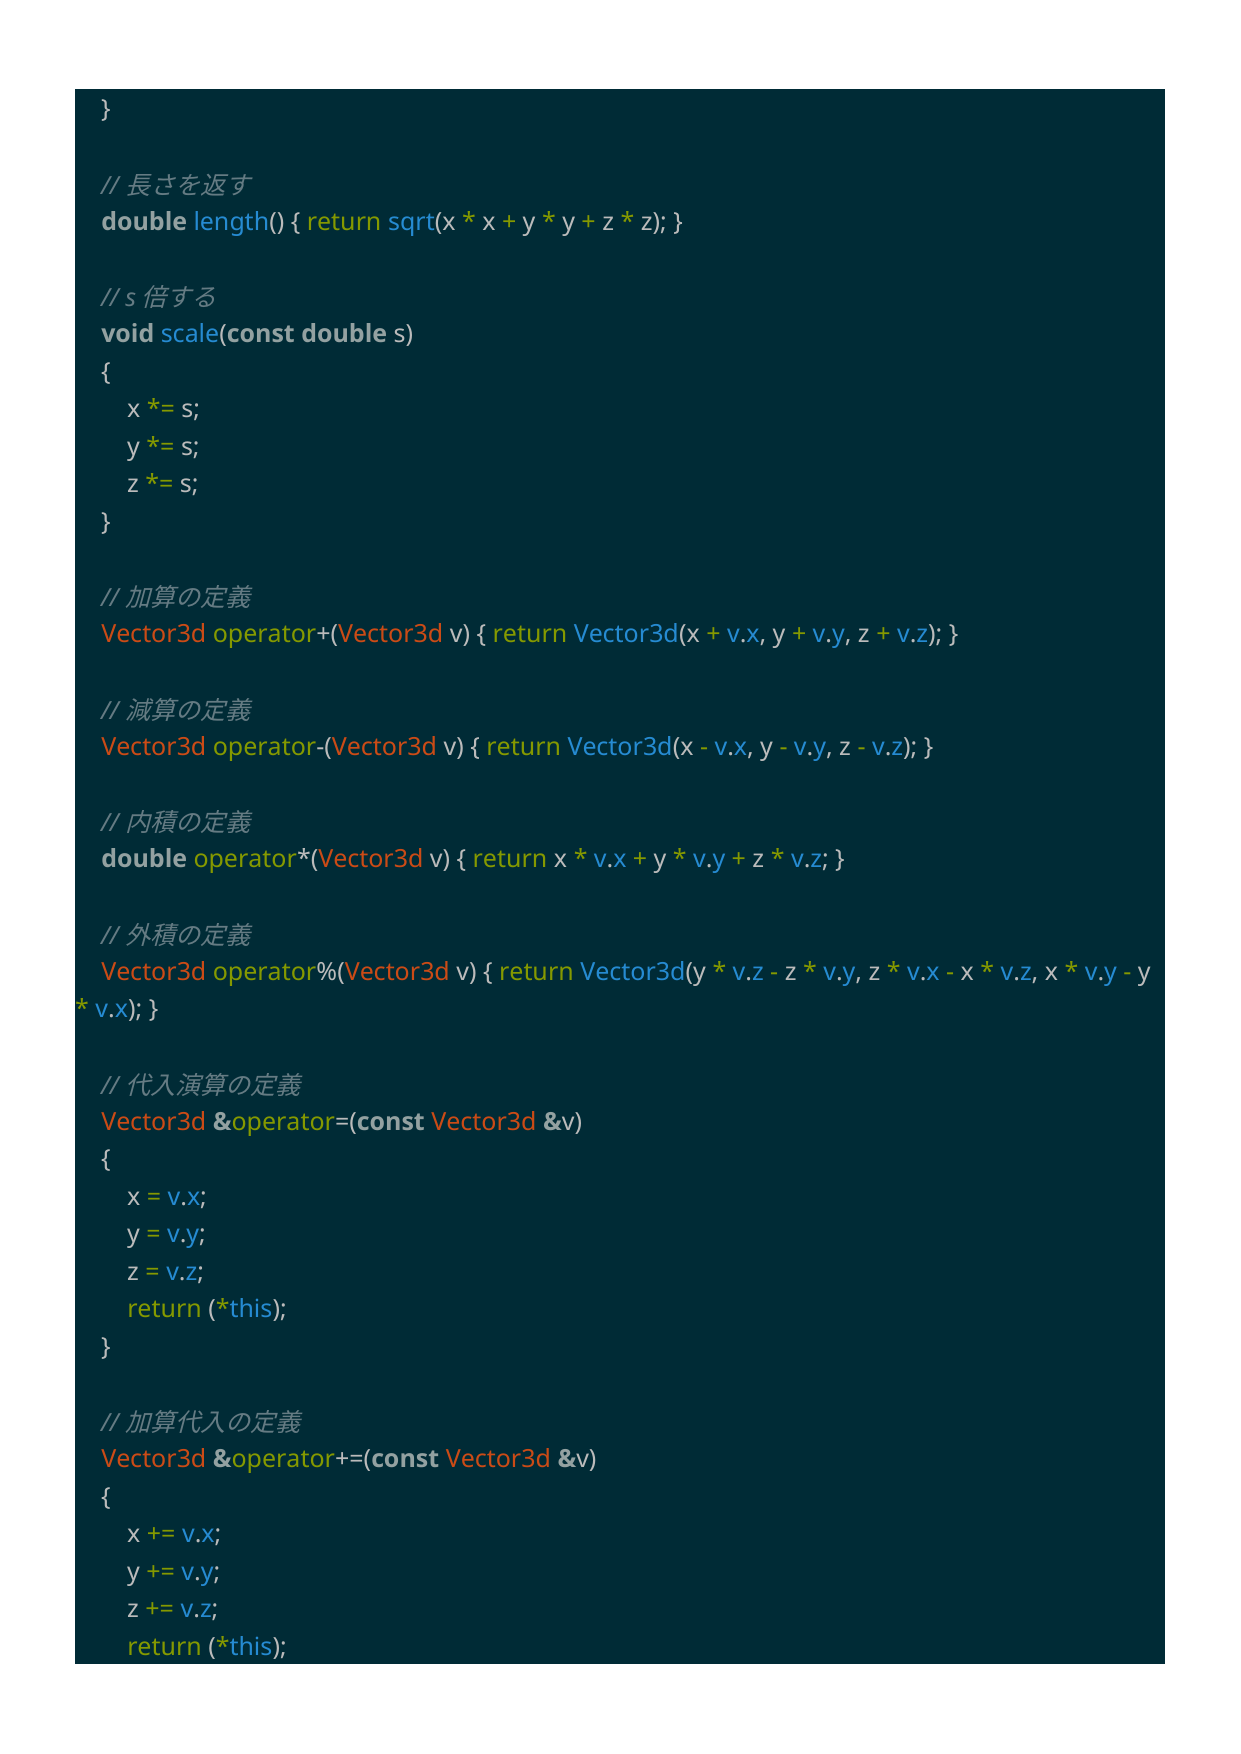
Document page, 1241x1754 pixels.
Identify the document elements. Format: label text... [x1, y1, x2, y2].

text x += v.x; [75, 1514, 1165, 1552]
text { [75, 1139, 1165, 1177]
text Vector3d &operator=(const Vector3d &v) [75, 1102, 1165, 1139]
text z = v.z; [75, 1252, 1165, 1289]
text { [75, 352, 1165, 389]
text void scale(const double s) [75, 314, 1165, 352]
text Vector3d operator%(Vector3d v) { return Vector3d(y * v.z - z * v.y, z * v.x - x * v.z, x * v.y - y * v.x); } [75, 952, 1165, 1027]
text // 外積の定義 [75, 914, 1165, 952]
text Vector3d &operator+=(const Vector3d &v) [75, 1439, 1165, 1477]
text y *= s; [75, 427, 1165, 464]
text } [75, 1327, 1165, 1364]
text } [75, 89, 1165, 127]
text return (*this); [75, 1627, 1165, 1664]
text } [75, 502, 1165, 539]
text Vector3d operator-(Vector3d v) { return Vector3d(x - v.x, y - v.y, z - v.z); } [75, 727, 1165, 764]
text x *= s; [75, 389, 1165, 427]
text x = v.x; [75, 1177, 1165, 1214]
text z *= s; [75, 464, 1165, 502]
text y = v.y; [75, 1214, 1165, 1252]
text Vector3d operator+(Vector3d v) { return Vector3d(x + v.x, y + v.y, z + v.z); } [75, 614, 1165, 652]
text return (*this); [75, 1289, 1165, 1327]
text z += v.z; [75, 1589, 1165, 1627]
text // 減算の定義 [75, 689, 1165, 727]
text // 長さを返す [75, 164, 1165, 202]
text { [75, 1477, 1165, 1514]
text // s倍する [75, 277, 1165, 314]
text // 加算代入の定義 [75, 1402, 1165, 1439]
text // 内積の定義 [75, 802, 1165, 839]
text double operator*(Vector3d v) { return x * v.x + y * v.y + z * v.z; } [75, 839, 1165, 877]
text double length() { return sqrt(x * x + y * y + z * z); } [75, 202, 1165, 239]
text // 代入演算の定義 [75, 1064, 1165, 1102]
text // 加算の定義 [75, 577, 1165, 614]
text y += v.y; [75, 1552, 1165, 1589]
